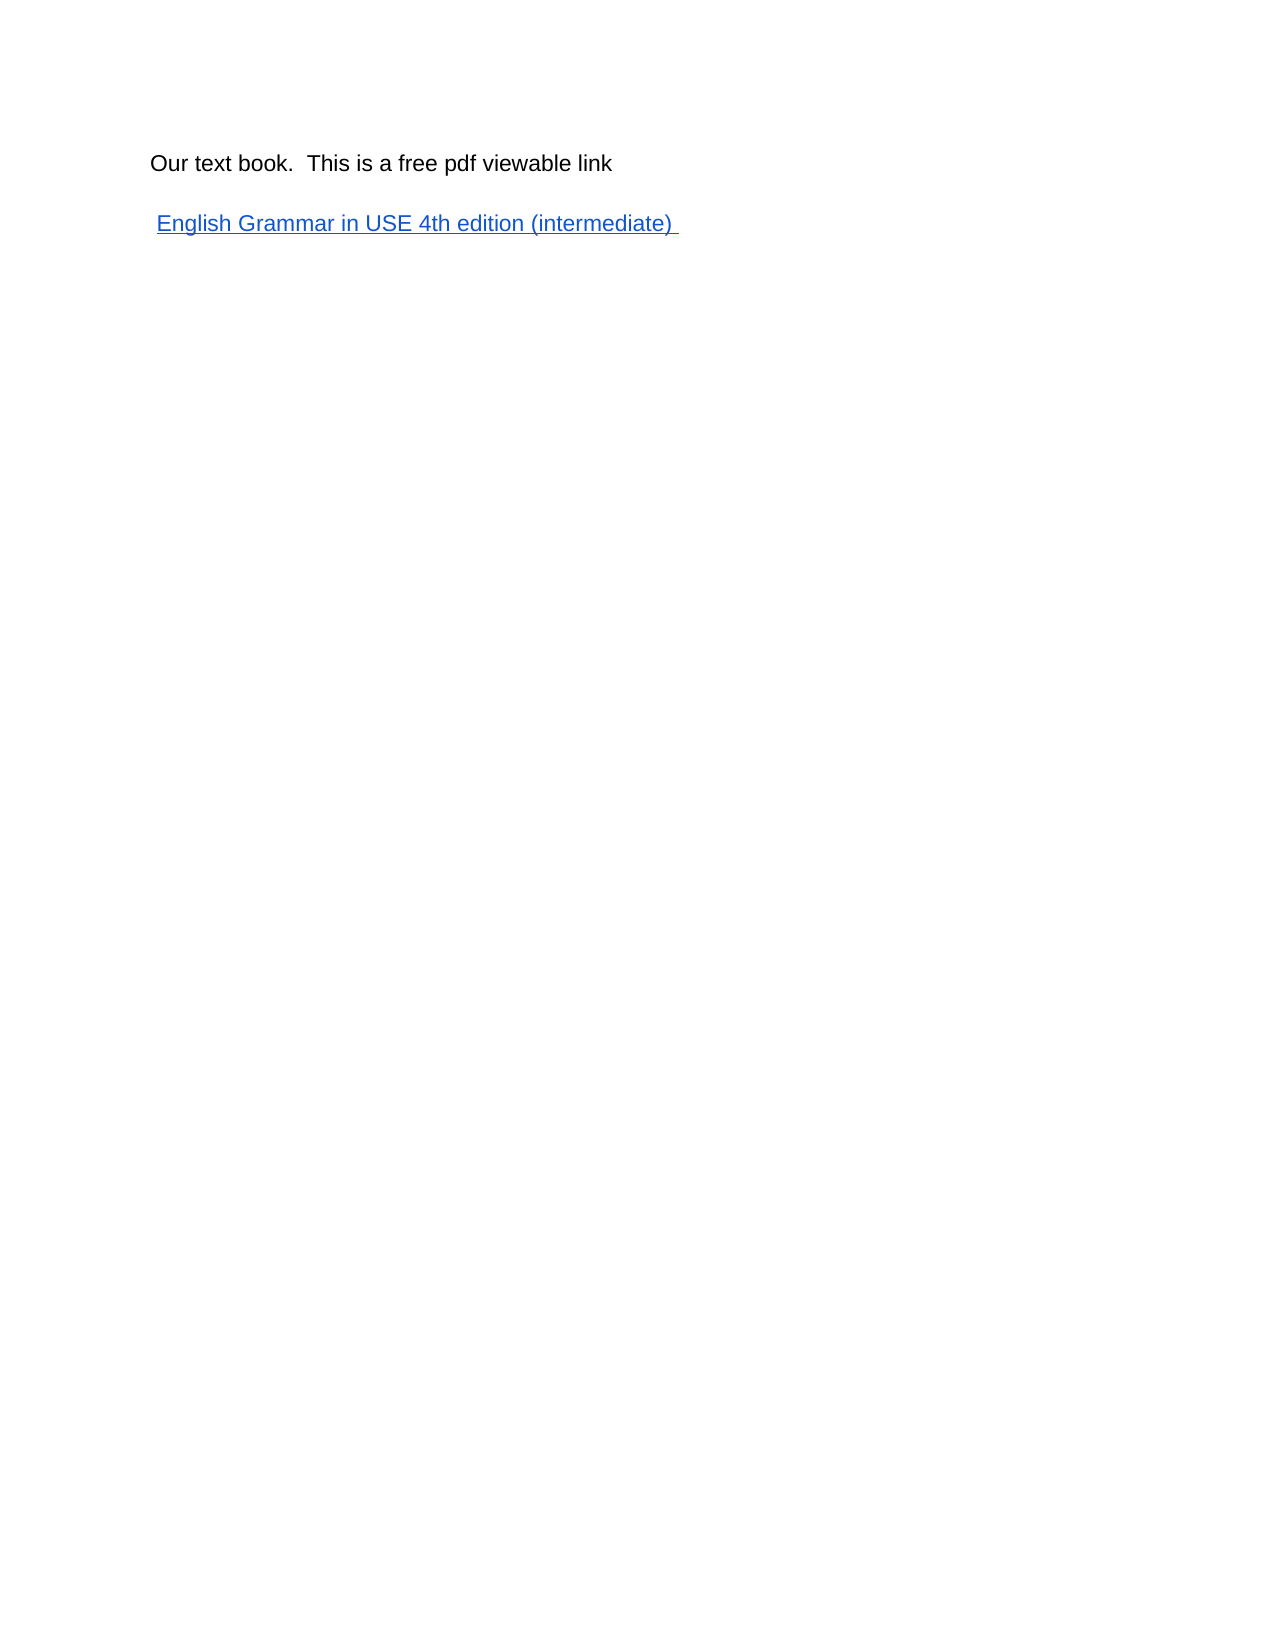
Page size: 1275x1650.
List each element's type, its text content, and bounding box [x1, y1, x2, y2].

text English Grammar in USE 4th edition (intermediate) [150, 210, 1125, 237]
text Our text book. This is a free pdf viewable link [150, 150, 1125, 176]
